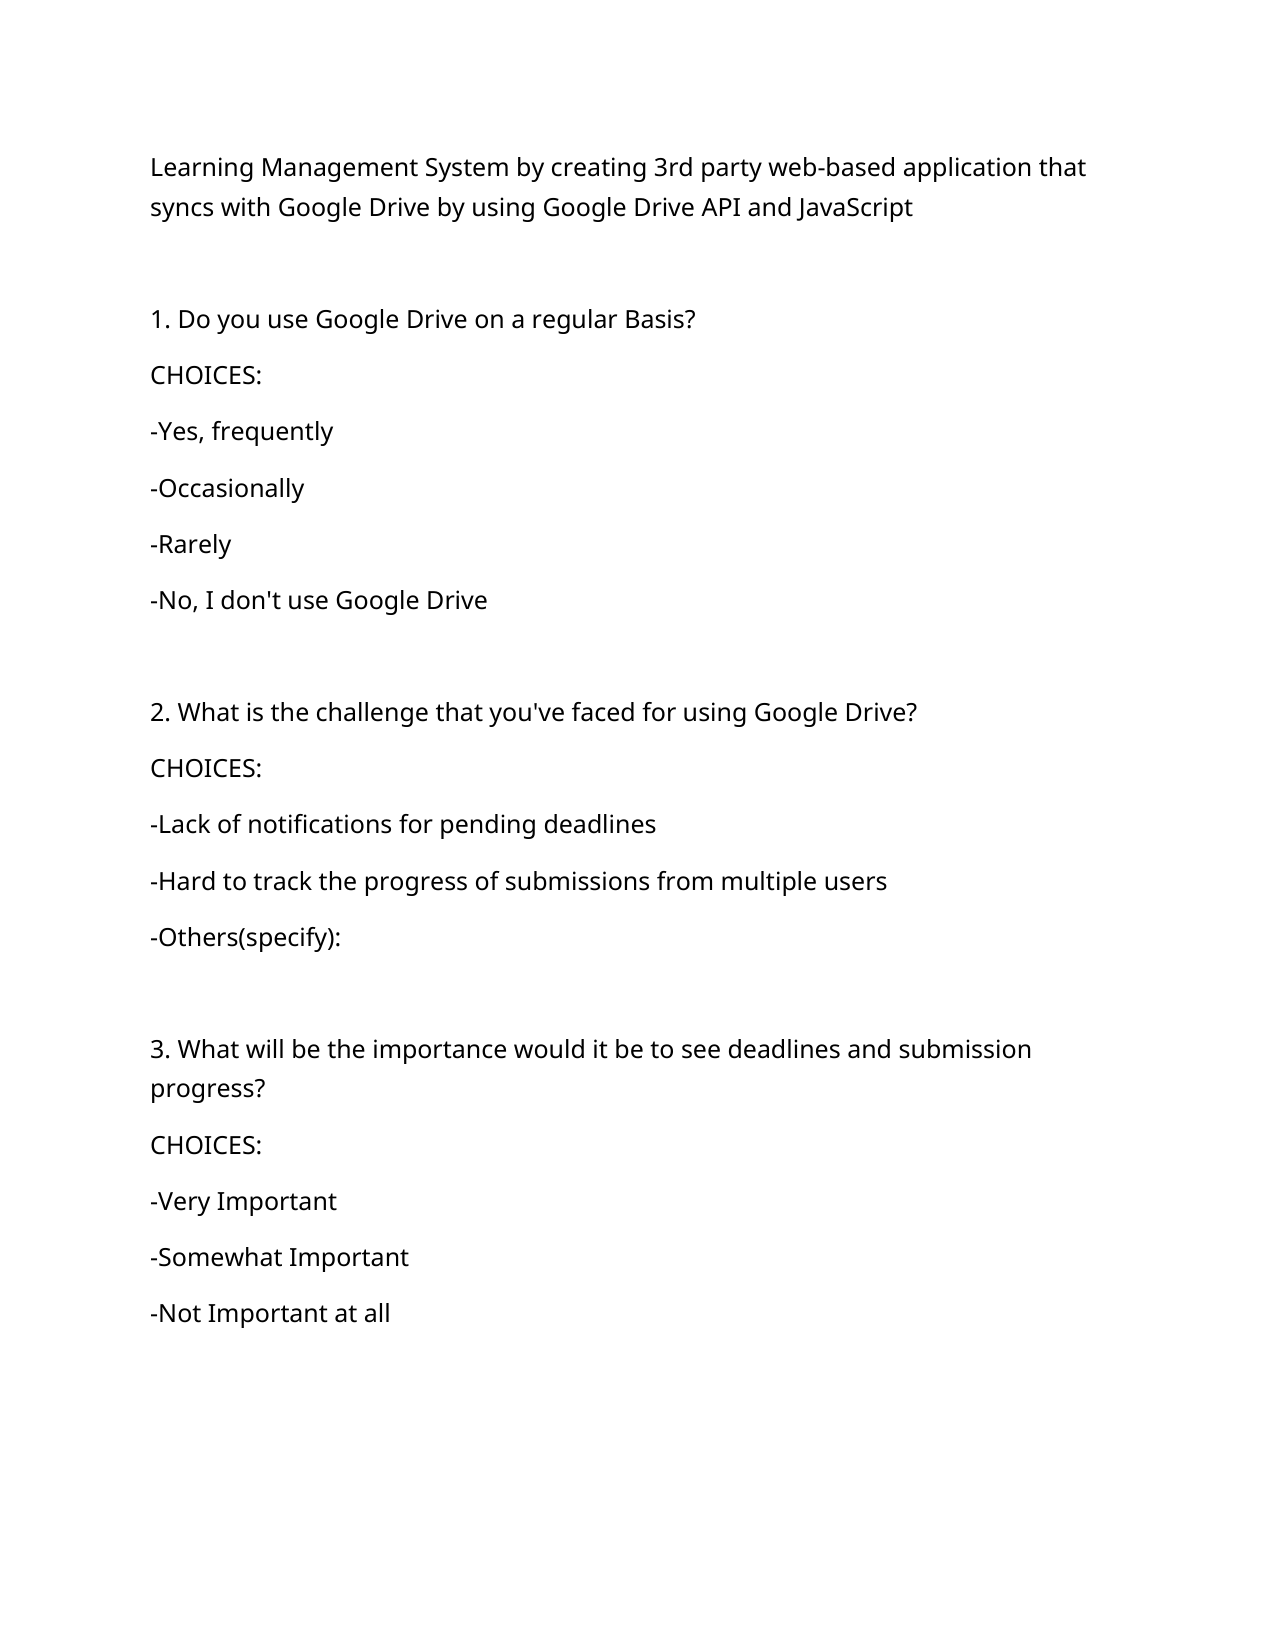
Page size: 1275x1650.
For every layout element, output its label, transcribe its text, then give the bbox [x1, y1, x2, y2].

text Learning Management System by creating 3rd party web-based application that syncs with Google Drive by using Google Drive API and JavaScript [150, 150, 1125, 223]
text -Lack of notifications for pending deadlines [150, 807, 1125, 841]
text 3. What will be the importance would it be to see deadlines and submission progress? [150, 1032, 1125, 1105]
text -Hard to track the progress of submissions from multiple users [150, 863, 1125, 897]
text CHOICES: [150, 1127, 1125, 1161]
text -Very Important [150, 1183, 1125, 1217]
text CHOICES: [150, 358, 1125, 392]
text -Rarely [150, 526, 1125, 560]
text -Not Important at all [150, 1296, 1125, 1330]
text -Occasionally [150, 470, 1125, 504]
text -Yes, frequently [150, 414, 1125, 448]
text 1. Do you use Google Drive on a regular Basis? [150, 302, 1125, 336]
text -Somewhat Important [150, 1239, 1125, 1274]
text 2. What is the challenge that you've faced for using Google Drive? [150, 695, 1125, 729]
text -No, I don't use Google Drive [150, 582, 1125, 617]
text CHOICES: [150, 751, 1125, 785]
text -Others(specify): [150, 919, 1125, 953]
